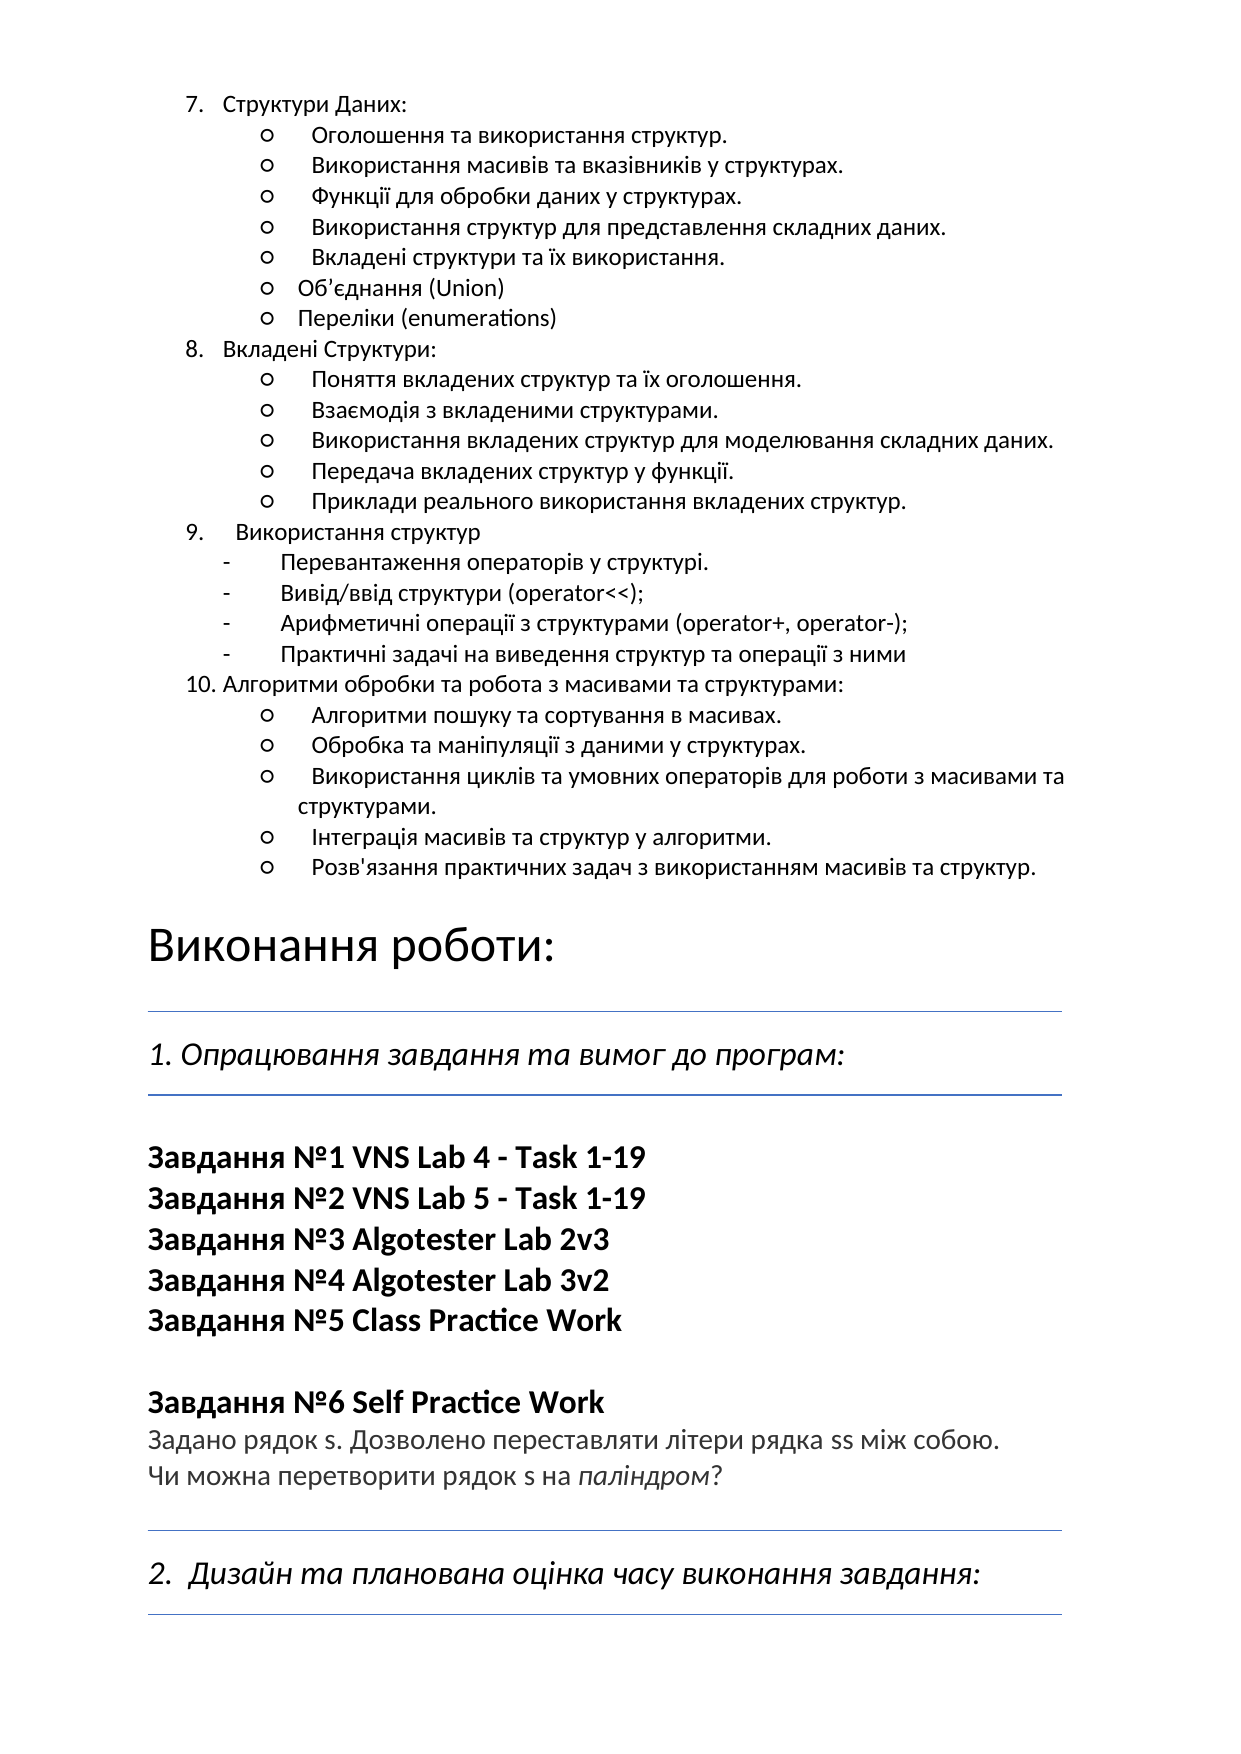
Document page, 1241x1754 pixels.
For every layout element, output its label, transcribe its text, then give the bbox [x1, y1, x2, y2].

text - Практичні задачі на виведення структур та операції з ними [223, 638, 1152, 668]
text ○ Використання вкладених структур для моделювання складних даних. [260, 424, 1152, 455]
text Чи можна перетворити рядок s на паліндром? [148, 1457, 1152, 1493]
text ○ Приклади реального використання вкладених структур. [260, 485, 1152, 516]
text - Арифметичні операції з структурами (operator+, operator-); [223, 607, 1152, 638]
text ○ Об’єднання (Union) [260, 272, 1152, 302]
text ○ Алгоритми пошуку та сортування в масивах. [260, 699, 1152, 729]
text ○ Обробка та маніпуляції з даними у структурах. [260, 729, 1152, 760]
text ○ Поняття вкладених структур та їх оголошення. [260, 363, 1152, 394]
text Завдання №3 Algotester Lab 2v3 [148, 1218, 1152, 1258]
text ○ Використання циклів та умовних операторів для роботи з масивами та структурами. [260, 760, 1152, 821]
text ○ Передача вкладених структур у функції. [260, 455, 1152, 485]
text Завдання №2 VNS Lab 5 - Task 1-19 [148, 1177, 1152, 1218]
text - Вивід/ввід структури (operator<<); [223, 577, 1152, 607]
text ○ Використання структур для представлення складних даних. [260, 211, 1152, 241]
text 9. Використання структур [185, 516, 1152, 546]
text ○ Функції для обробки даних у структурах. [260, 180, 1152, 211]
text ○ Переліки (enumerations) [260, 302, 1152, 333]
text ○ Використання масивів та вказівників у структурах. [260, 149, 1152, 180]
text Завдання №4 Algotester Lab 3v2 [148, 1258, 1152, 1299]
text ○ Розв'язання практичних задач з використанням масивів та структур. [260, 852, 1152, 882]
text - Перевантаження операторів у структурі. [223, 546, 1152, 577]
text ○ Вкладені структури та їх використання. [260, 241, 1152, 272]
text Завдання №1 VNS Lab 4 - Task 1-19 [148, 1136, 1152, 1177]
text ○ Взаємодія з вкладеними структурами. [260, 394, 1152, 424]
text Завдання №6 Self Practice Work [148, 1381, 1152, 1421]
list Алгоритми обробки та робота з масивами та структурами: [185, 668, 1152, 699]
text Завдання №5 Class Practice Work [148, 1299, 1152, 1340]
text 2. Дизайн та планована оцінка часу виконання завдання: [148, 1531, 1062, 1614]
list Структури Даних: [185, 88, 1152, 119]
text ○ Інтеграція масивів та структур у алгоритми. [260, 821, 1152, 852]
text Задано рядок s. Дозволено переставляти літери рядка ss між собою. [148, 1421, 1152, 1457]
list Вкладені Структури: [185, 333, 1152, 363]
text 1. Опрацювання завдання та вимог до програм: [148, 1012, 1062, 1094]
text Виконання роботи: [148, 913, 1152, 974]
text ○ Оголошення та використання структур. [260, 119, 1152, 149]
